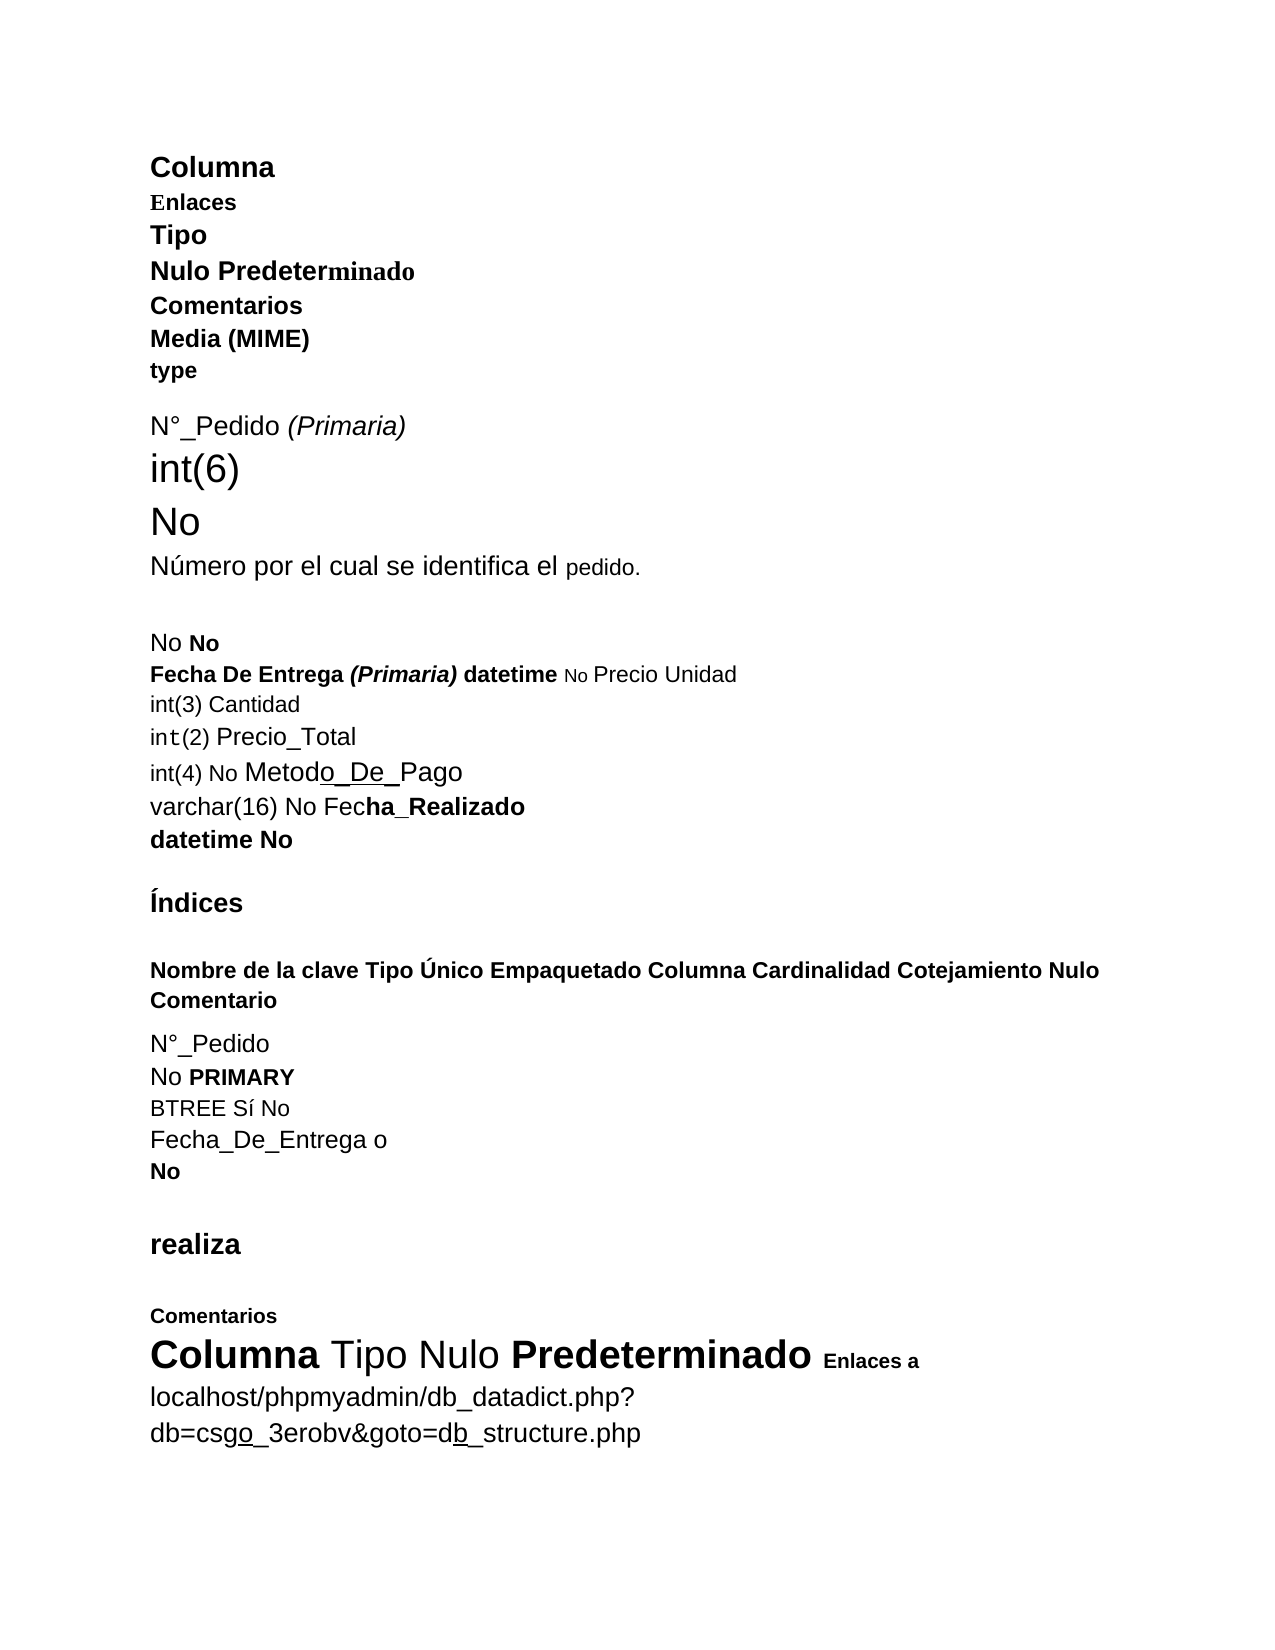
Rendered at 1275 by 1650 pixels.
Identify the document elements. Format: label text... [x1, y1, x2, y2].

text Comentarios [150, 291, 1125, 319]
text Número por el cual se identifica el pedido. [150, 550, 1125, 581]
text Fecha De Entrega (Primaria) datetime No Precio Unidad [150, 661, 1125, 688]
text Enlaces [150, 188, 1125, 215]
text int(3) Cantidad [150, 691, 1125, 718]
text N°_Pedido (Primaria) [150, 409, 1125, 441]
text type [150, 357, 1125, 384]
text Fecha_De_Entrega o [150, 1125, 1125, 1154]
text No No [150, 628, 1125, 657]
text BTREE Sí No [150, 1095, 1125, 1121]
text realiza [150, 1227, 1125, 1261]
text No [150, 1158, 1125, 1184]
text Media (MIME) [150, 324, 1125, 353]
text datetime No [150, 825, 1125, 854]
text N°_Pedido [150, 1029, 1125, 1057]
text int(4) No Metodo_De_Pago [150, 756, 1125, 788]
text Nombre de la clave Tipo Único Empaquetado Columna Cardinalidad Cotejamiento Nulo Comentario [150, 957, 1125, 1013]
text Nulo Predeterminado [150, 255, 1125, 286]
text Comentarios [150, 1303, 1125, 1327]
text int(2) Precio_Total [150, 722, 1125, 752]
text Índices [150, 887, 1125, 918]
text varchar(16) No Fecha_Realizado [150, 792, 1125, 821]
text No [150, 498, 1125, 543]
text No PRIMARY [150, 1062, 1125, 1091]
text int(6) [150, 445, 1125, 491]
text Columna [150, 150, 1125, 183]
text Columna Tipo Nulo Predeterminado Enlaces a localhost/phpmyadmin/db_datadict.php?db=csgo_3erobv&goto=db_structure.php [150, 1331, 1125, 1448]
text Tipo [150, 219, 1125, 250]
